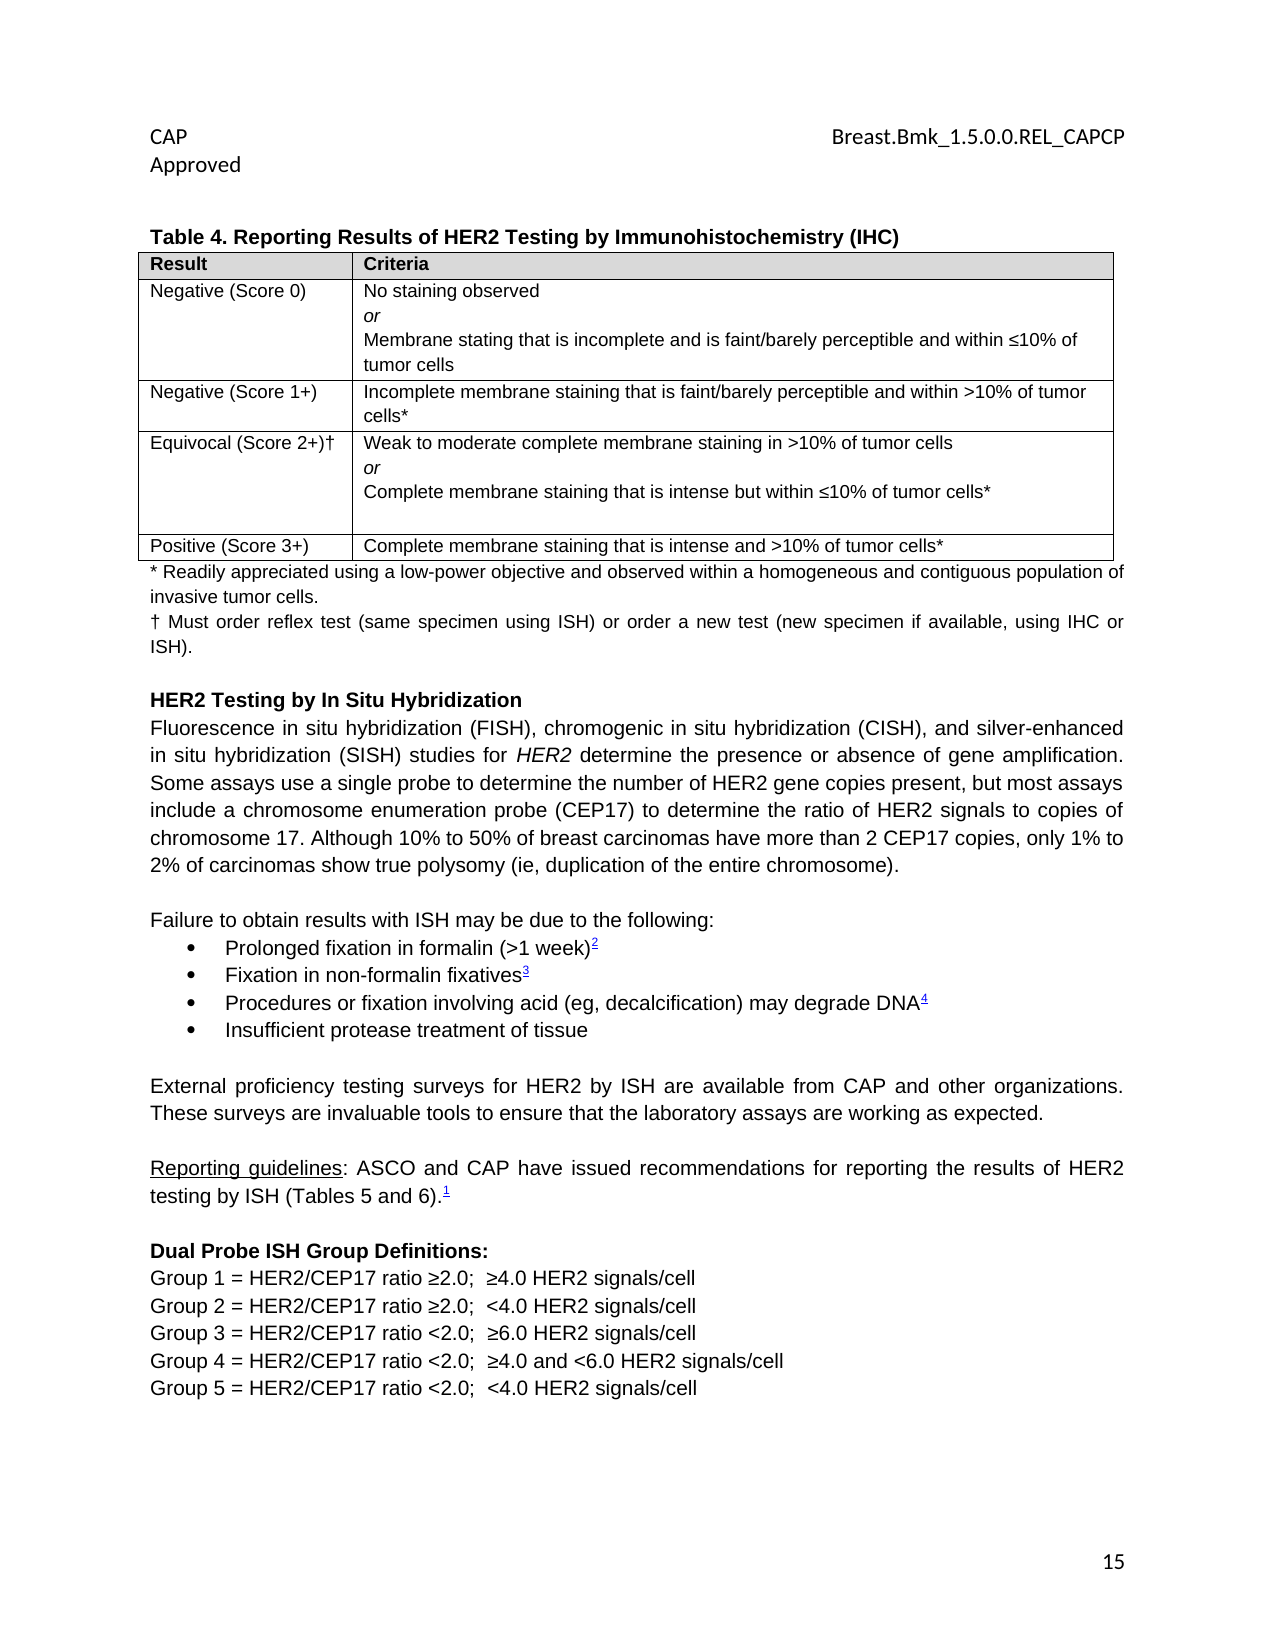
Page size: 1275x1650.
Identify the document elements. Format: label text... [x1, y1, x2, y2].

text Group 1 = HER2/CEP17 ratio ≥2.0; ≥4.0 HER2 signals/cell [150, 1266, 1125, 1290]
text Group 2 = HER2/CEP17 ratio ≥2.0; <4.0 HER2 signals/cell [150, 1293, 1125, 1317]
table_cell Weak to moderate complete membrane staining in >10% of tumor cells or Complete membrane staining that is intense but within ≤10% of tumor cells* [353, 432, 1113, 534]
table_cell Complete membrane staining that is intense and >10% of tumor cells* [353, 535, 1113, 560]
table_cell Incomplete membrane staining that is faint/barely perceptible and within >10% of tumor cells* [353, 381, 1113, 431]
text Failure to obtain results with ISH may be due to the following: [150, 908, 1125, 932]
table_cell Positive (Score 3+) [139, 535, 352, 560]
text Table 4. Reporting Results of HER2 Testing by Immunohistochemistry (IHC) [150, 225, 1125, 249]
table_cell No staining observed or Membrane stating that is incomplete and is faint/barely perceptible and within ≤10% of tumor cells [353, 280, 1113, 379]
text † Must order reflex test (same specimen using ISH) or order a new test (new specimen if available, using IHC or ISH). [150, 611, 1125, 657]
text Fluorescence in situ hybridization (FISH), chromogenic in situ hybridization (CISH), and silver-enhanced in situ hybridization (SISH) studies for HER2 determine the presence or absence of gene amplification. Some assays use a single probe to determine the number of HER2 gene copies present, but most assays include a chromosome enumeration probe (CEP17) to determine the ratio of HER2 signals to copies of chromosome 17. Although 10% to 50% of breast carcinomas have more than 2 CEP17 copies, only 1% to 2% of carcinomas show true polysomy (ie, duplication of the entire chromosome). [150, 716, 1125, 877]
table_header Result [139, 253, 352, 279]
list Fixation in non-formalin fixatives3 [187, 963, 1125, 987]
text Group 4 = HER2/CEP17 ratio <2.0; ≥4.0 and <6.0 HER2 signals/cell [150, 1348, 1125, 1372]
list Prolonged fixation in formalin (>1 week)2 [187, 936, 1125, 959]
table_cell Negative (Score 0) [139, 280, 352, 379]
text HER2 Testing by In Situ Hybridization [150, 688, 1125, 712]
text Dual Probe ISH Group Definitions: [150, 1238, 1125, 1262]
text Group 5 = HER2/CEP17 ratio <2.0; <4.0 HER2 signals/cell [150, 1376, 1125, 1400]
table_cell Negative (Score 1+) [139, 381, 352, 431]
list Insufficient protease treatment of tissue [187, 1018, 1125, 1042]
text External proficiency testing surveys for HER2 by ISH are available from CAP and other organizations. These surveys are invaluable tools to ensure that the laboratory assays are working as expected. [150, 1073, 1125, 1125]
list Procedures or fixation involving acid (eg, decalcification) may degrade DNA4 [187, 991, 1125, 1015]
text Group 3 = HER2/CEP17 ratio <2.0; ≥6.0 HER2 signals/cell [150, 1321, 1125, 1345]
table_cell Equivocal (Score 2+)† [139, 432, 352, 534]
table_header Criteria [353, 253, 1113, 279]
text * Readily appreciated using a low-power objective and observed within a homogeneous and contiguous population of invasive tumor cells. [150, 561, 1125, 608]
text Reporting guidelines: ASCO and CAP have issued recommendations for reporting the results of HER2 testing by ISH (Tables 5 and 6).1 [150, 1156, 1125, 1207]
